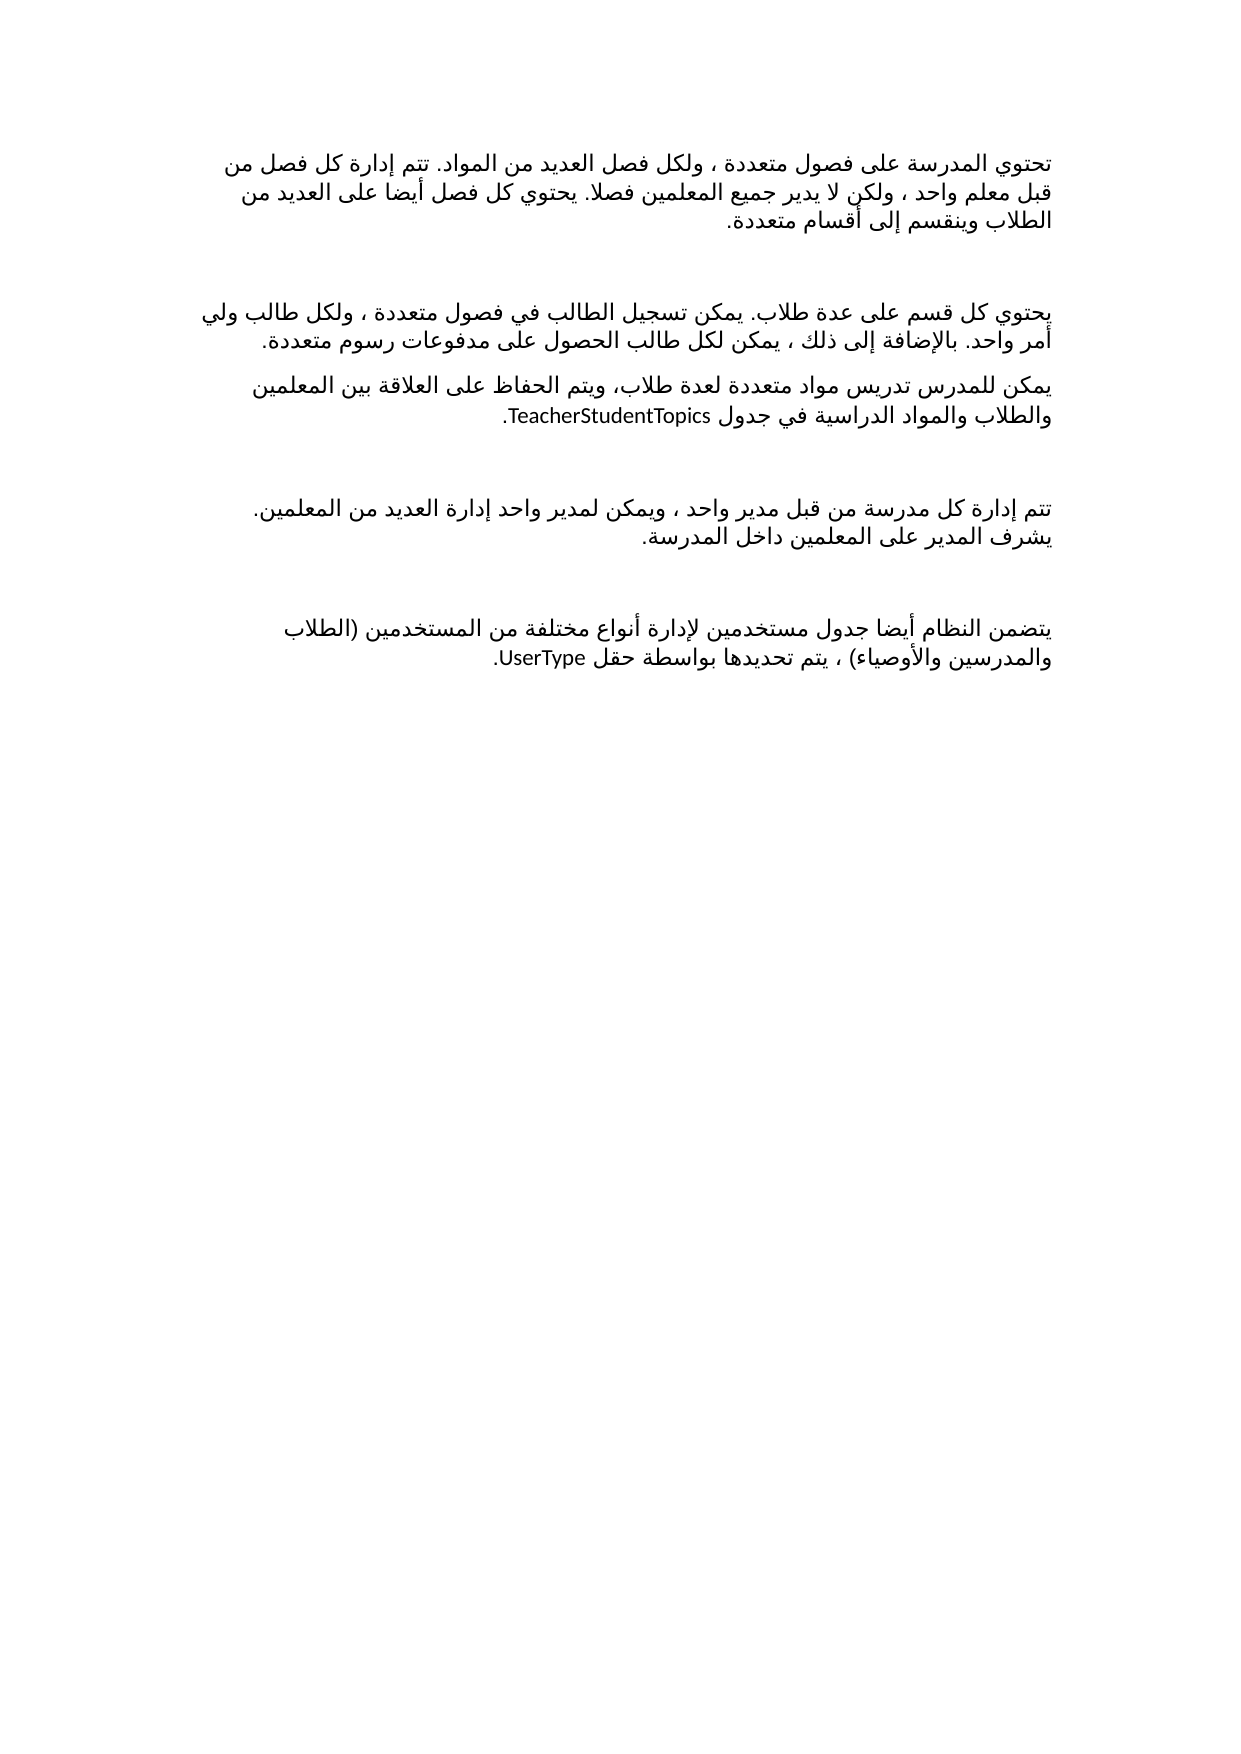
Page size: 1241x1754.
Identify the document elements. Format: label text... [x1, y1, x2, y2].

text يحتوي كل قسم على عدة طلاب. يمكن تسجيل الطالب في فصول متعددة ، ولكل طالب ولي أمر واحد. بالإضافة إلى ذلك ، يمكن لكل طالب الحصول على مدفوعات رسوم متعددة. [187, 299, 1053, 354]
text تتم إدارة كل مدرسة من قبل مدير واحد ، ويمكن لمدير واحد إدارة العديد من المعلمين. يشرف المدير على المعلمين داخل المدرسة. [187, 494, 1053, 549]
text يتضمن النظام أيضا جدول مستخدمين لإدارة أنواع مختلفة من المستخدمين (الطلاب والمدرسين والأوصياء) ، يتم تحديدها بواسطة حقل UserType. [187, 615, 1053, 671]
text تحتوي المدرسة على فصول متعددة ، ولكل فصل العديد من المواد. تتم إدارة كل فصل من قبل معلم واحد ، ولكن لا يدير جميع المعلمين فصلا. يحتوي كل فصل أيضا على العديد من الطلاب وينقسم إلى أقسام متعددة. [187, 150, 1053, 233]
text يمكن للمدرس تدريس مواد متعددة لعدة طلاب، ويتم الحفاظ على العلاقة بين المعلمين والطلاب والمواد الدراسية في جدول TeacherStudentTopics. [187, 372, 1053, 429]
